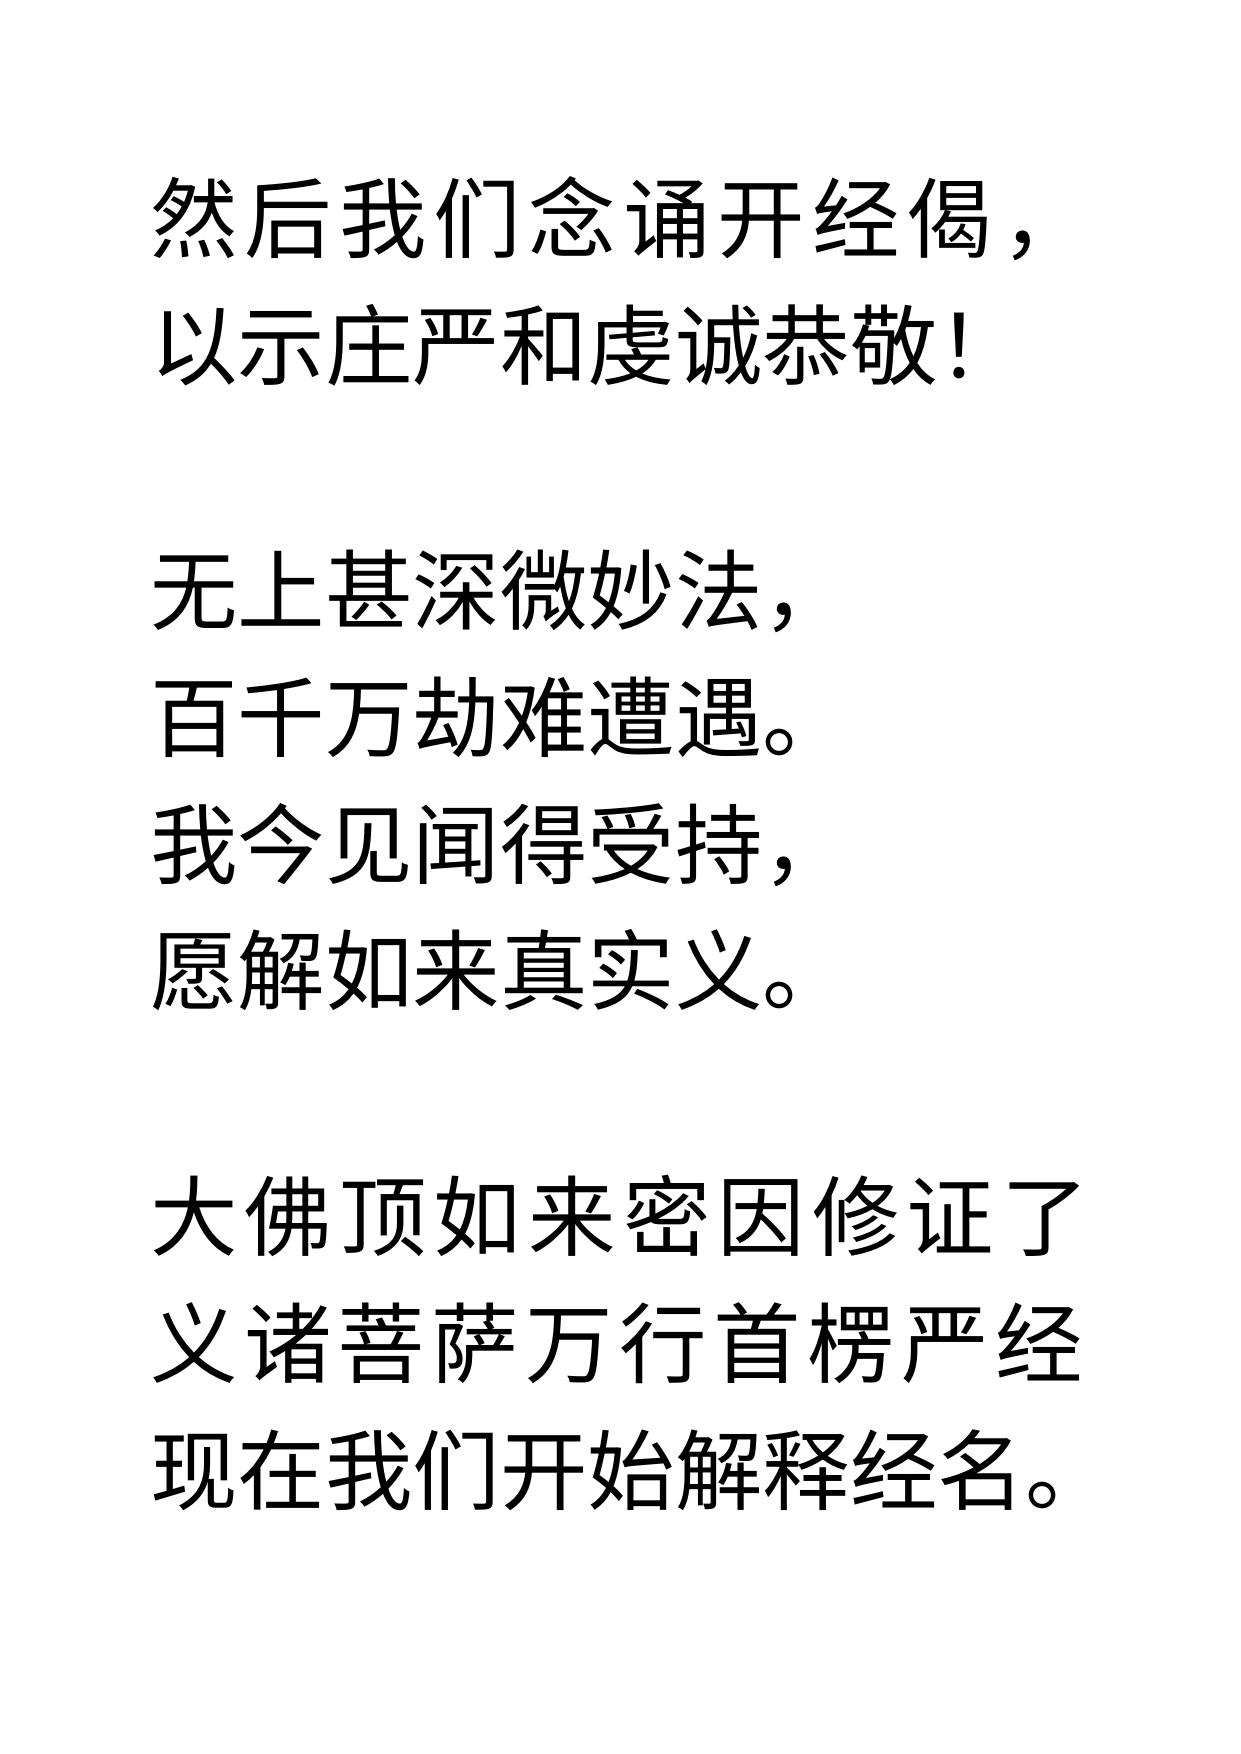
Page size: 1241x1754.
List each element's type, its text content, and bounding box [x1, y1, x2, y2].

text 无上甚深微妙法， [150, 522, 1090, 649]
text 愿解如来真实义。 [150, 902, 1090, 1029]
text 百千万劫难遭遇。 [150, 649, 1090, 776]
text 我今见闻得受持， [150, 776, 1090, 902]
text 大佛顶如来密因修证了义诸菩萨万行首楞严经，现在我们开始解释经名。 [150, 1148, 1090, 1528]
text 然后我们念诵开经偈，以示庄严和虔诚恭敬！ [150, 150, 1090, 403]
